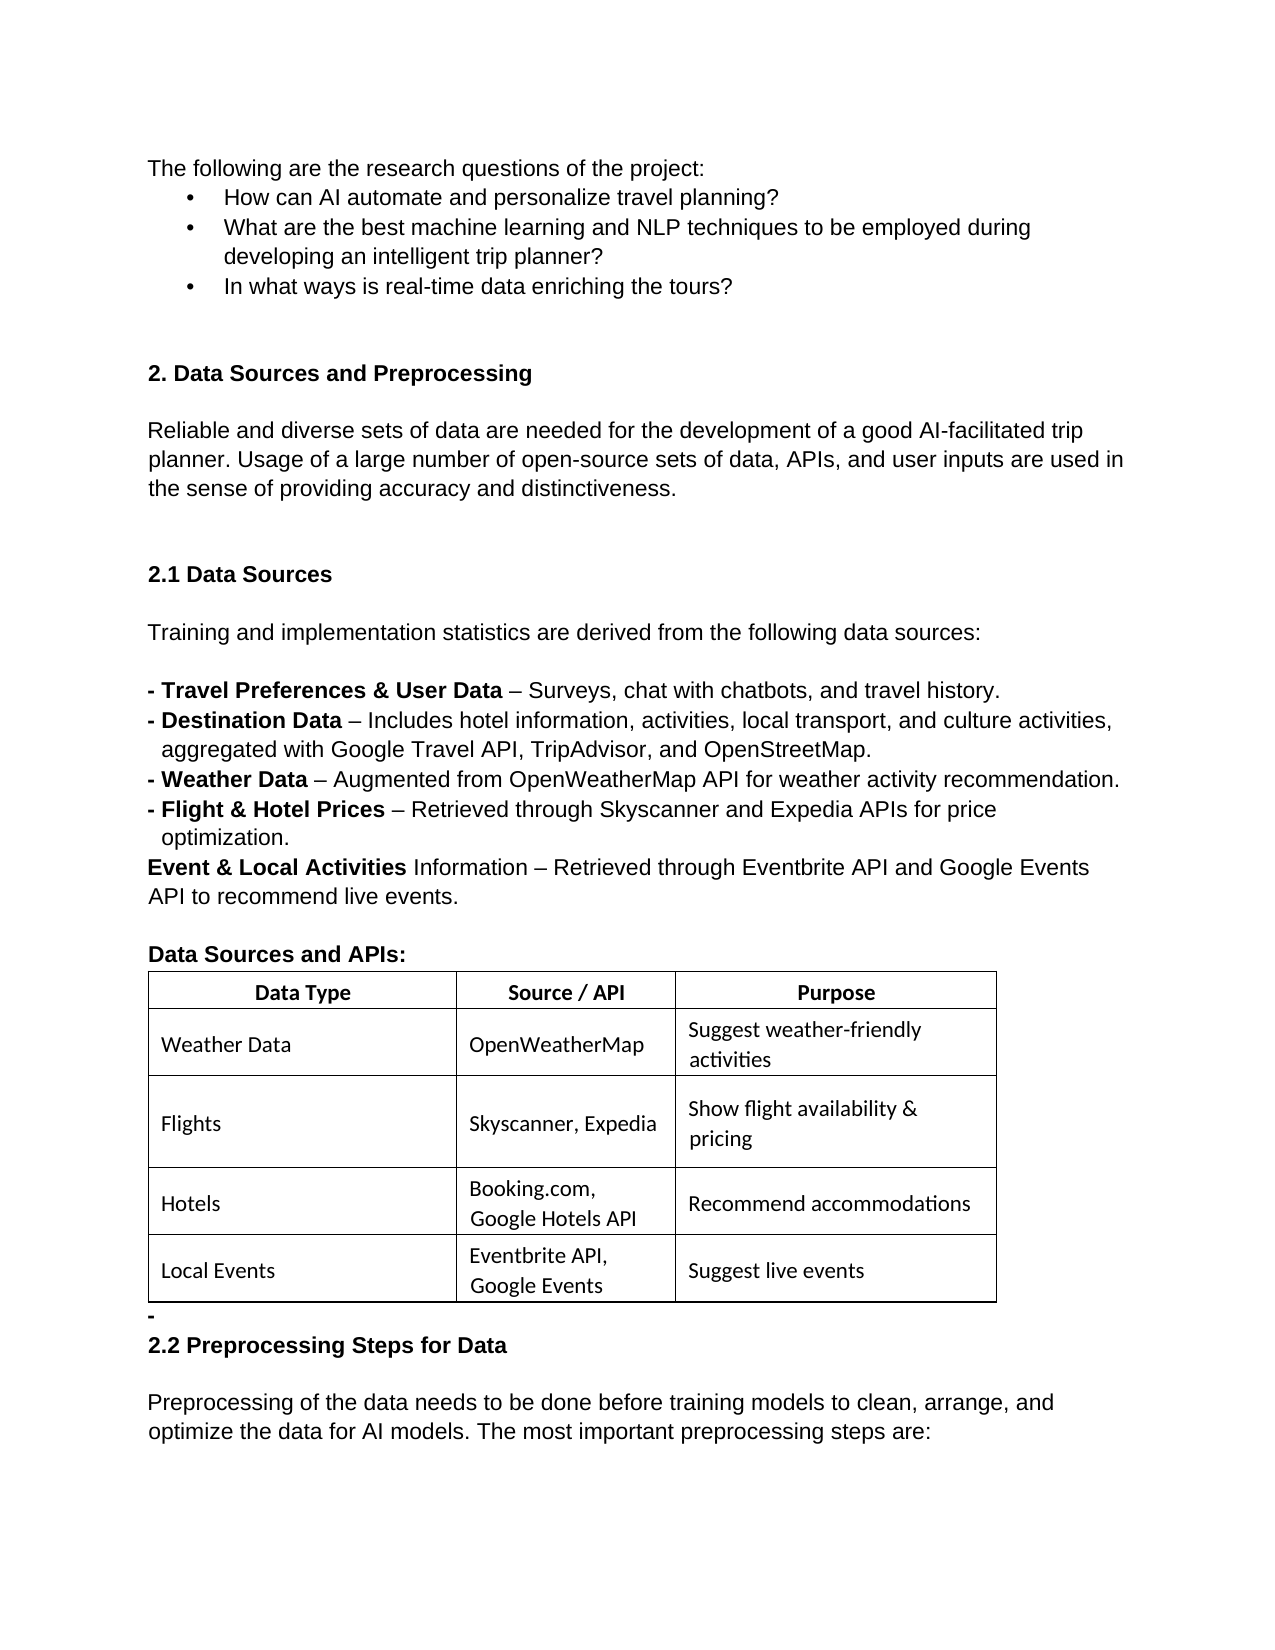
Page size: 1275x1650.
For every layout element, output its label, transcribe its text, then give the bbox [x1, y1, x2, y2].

text Event & Local Activities Information – Retrieved through Eventbrite API and Google Events API to recommend live events. [147, 854, 1124, 909]
table_cell Booking.com, Google Hotels API [457, 1168, 675, 1234]
subtitle 2.1 Data Sources [148, 561, 1124, 588]
table_cell Skyscanner, Expedia [457, 1076, 675, 1167]
table_header Data Type [149, 972, 456, 1008]
list What are the best machine learning and NLP techniques to be employed during developing an intelligent trip planner? [186, 214, 1124, 269]
text Preprocessing of the data needs to be done before training models to clean, arrange, and optimize the data for AI models. The most important preprocessing steps are: [147, 1389, 1124, 1444]
table_cell Hotels [149, 1168, 456, 1234]
table_header Purpose [676, 972, 996, 1008]
table_cell Eventbrite API, Google Events [457, 1235, 675, 1301]
list Weather Data – Augmented from OpenWeatherMap API for weather activity recommendation. [147, 766, 1124, 792]
subtitle 2. Data Sources and Preprocessing [148, 359, 1124, 386]
table_cell Recommend accommodations [676, 1168, 996, 1234]
table_cell Local Events [149, 1235, 456, 1301]
table_cell Weather Data [149, 1009, 456, 1075]
list Flight & Hotel Prices – Retrieved through Skyscanner and Expedia APIs for price optimization. [147, 796, 1124, 851]
list Travel Preferences & User Data – Surveys, chat with chatbots, and travel history. [147, 677, 1124, 704]
table_cell Show flight availability & pricing [676, 1076, 996, 1167]
table_cell Suggest live events [676, 1235, 996, 1301]
list Destination Data – Includes hotel information, activities, local transport, and culture activities, aggregated with Google Travel API, TripAdvisor, and OpenStreetMap. [147, 707, 1124, 762]
text The following are the research questions of the project: [147, 154, 1124, 181]
text Reliable and diverse sets of data are needed for the development of a good AI-facilitated trip planner. Usage of a large number of open-source sets of data, APIs, and user inputs are used in the sense of providing accuracy and distinctiveness. [147, 417, 1124, 501]
table_header Source / API [457, 972, 675, 1008]
table_cell Flights [149, 1076, 456, 1167]
text Data Sources and APIs: [148, 941, 1124, 968]
table_cell OpenWeatherMap [457, 1009, 675, 1075]
list In what ways is real-time data enriching the tours? [186, 273, 1124, 299]
list How can AI automate and personalize travel planning? [186, 184, 1124, 211]
table_cell Suggest weather-friendly activities [676, 1009, 996, 1075]
text Training and implementation statistics are derived from the following data sources: [147, 619, 1124, 645]
subtitle 2.2 Preprocessing Steps for Data [148, 1332, 1124, 1358]
